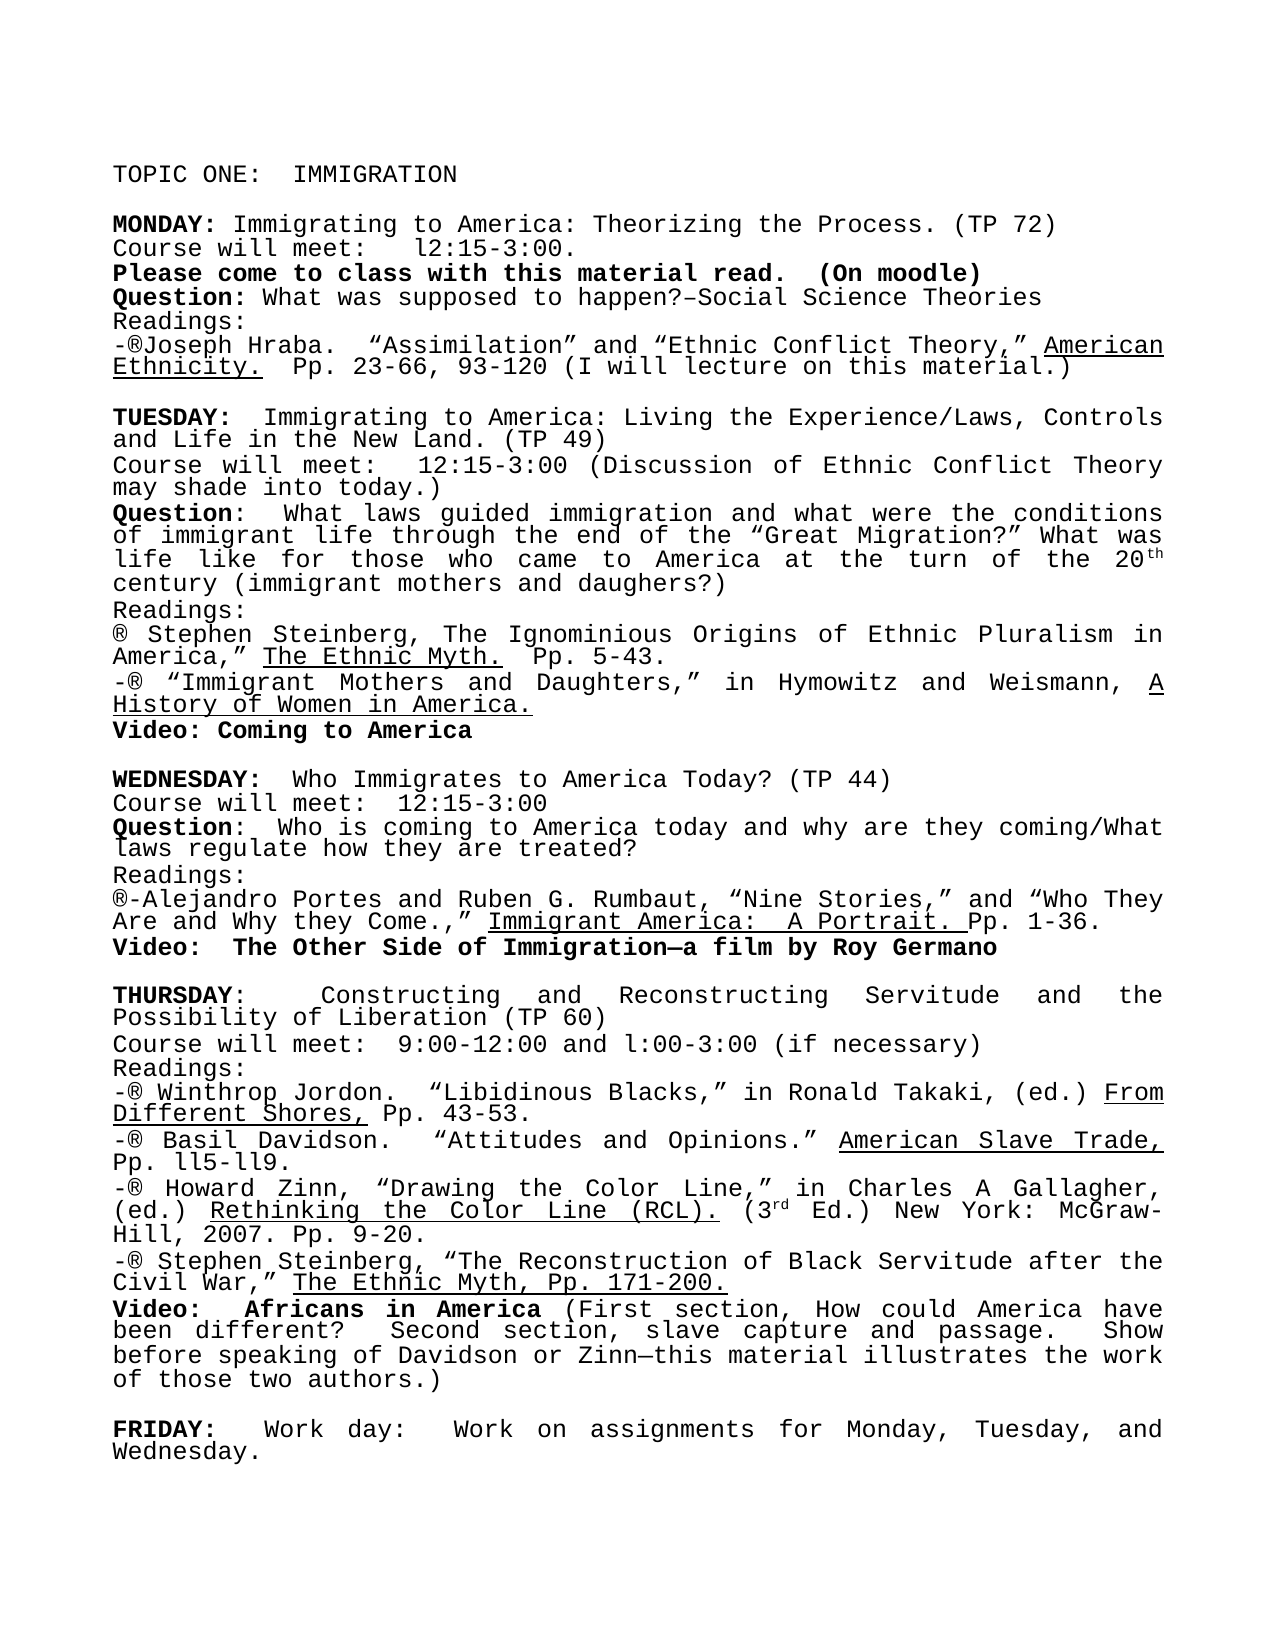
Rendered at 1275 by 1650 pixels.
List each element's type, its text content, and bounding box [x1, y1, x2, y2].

text FRIDAY: Work day: Work on assignments for Monday, Tuesday, and Wednesday. [112, 1419, 1164, 1467]
text -® Howard Zinn, “Drawing the Color Line,” in Charles A Gallagher, (ed.) Rethinking the Color Line (RCL). (3rd Ed.) : McGraw-Hill, 2007. Pp. 9-20. [112, 1177, 1164, 1250]
text -® Stephen Steinberg, “The Reconstruction of Black Servitude after the Civil War,” The Ethnic Myth, Pp. 171-200. [112, 1250, 1164, 1298]
text Course will meet: 12:15-3:00 [112, 792, 1164, 816]
text Video: Coming to America [112, 720, 1164, 744]
text Readings: [112, 1057, 1164, 1081]
text Video: Africans in America (First section, How could America have been different? Second section, slave capture and passage. Show before speaking of Davidson or Zinn—this material illustrates the work of those two authors.) [112, 1298, 1164, 1395]
text -® “Immigrant Mothers and Daughters,” in Hymowitz and Weismann, A History of Women in . [112, 672, 1164, 720]
text ®-Alejandro Portes and Ruben G. Rumbaut, “Nine Stories,” and “Who They Are and Why they Come.,” Immigrant : A Portrait. Pp. 1-36. [112, 888, 1164, 937]
text Course will meet: 9:00-12:00 and l:00-3:00 (if necessary) [112, 1033, 1164, 1057]
text THURSDAY: Constructing and Reconstructing Servitude and the Possibility of Liberation (TP 60) [112, 985, 1164, 1033]
text Question: Who is coming to America today and why are they coming/What laws regulate how they are treated? [112, 816, 1164, 864]
text -® Basil Davidson. “Attitudes and Opinions.” American Slave Trade, Pp. ll5-ll9. [112, 1129, 1164, 1177]
text Readings: [112, 599, 1164, 623]
text WEDNESDAY: Who Immigrates to America Today? (TP 44) [112, 768, 1164, 792]
text TUESDAY: Immigrating to America: Living the Experience/Laws, Controls and Life in the New Land. (TP 49) [112, 406, 1164, 454]
text MONDAY: Immigrating to America: Theorizing the Process. (TP 72) [112, 214, 1164, 238]
text Please come to class with this material read. (On moodle) [112, 262, 1164, 286]
text Readings: [112, 864, 1164, 888]
subtitle TOPIC ONE: IMMIGRATION [112, 161, 1164, 189]
text Course will meet: l2:15-3:00. [112, 238, 1164, 262]
text Question: What laws guided immigration and what were the conditions of immigrant life through the end of the “Great Migration?” What was life like for those who came to America at the turn of the 20th century (immigrant mothers and daughers?) [112, 503, 1164, 599]
text ® Stephen Steinberg, The Ignominious Origins of Ethnic Pluralism in ,” The Ethnic Myth. Pp. 5-43. [112, 623, 1164, 672]
text -® Jordon. “Libidinous Blacks,” in Ronald Takaki, (ed.) From Different Shores, Pp. 43-53. [112, 1081, 1164, 1129]
text Question: What was supposed to happen?–Social Science Theories [112, 286, 1164, 310]
text Course will meet: 12:15-3:00 (Discussion of Ethnic Conflict Theory may shade into today.) [112, 454, 1164, 503]
text Video: The Other Side of Immigration—a film by Roy Germano [112, 937, 1164, 961]
text : [112, 310, 1164, 334]
text -®Joseph Hraba. “Assimilation” and “Ethnic Conflict Theory,” American Ethnicity. Pp. 23-66, 93-120 (I will lecture on this material.) [112, 334, 1164, 382]
